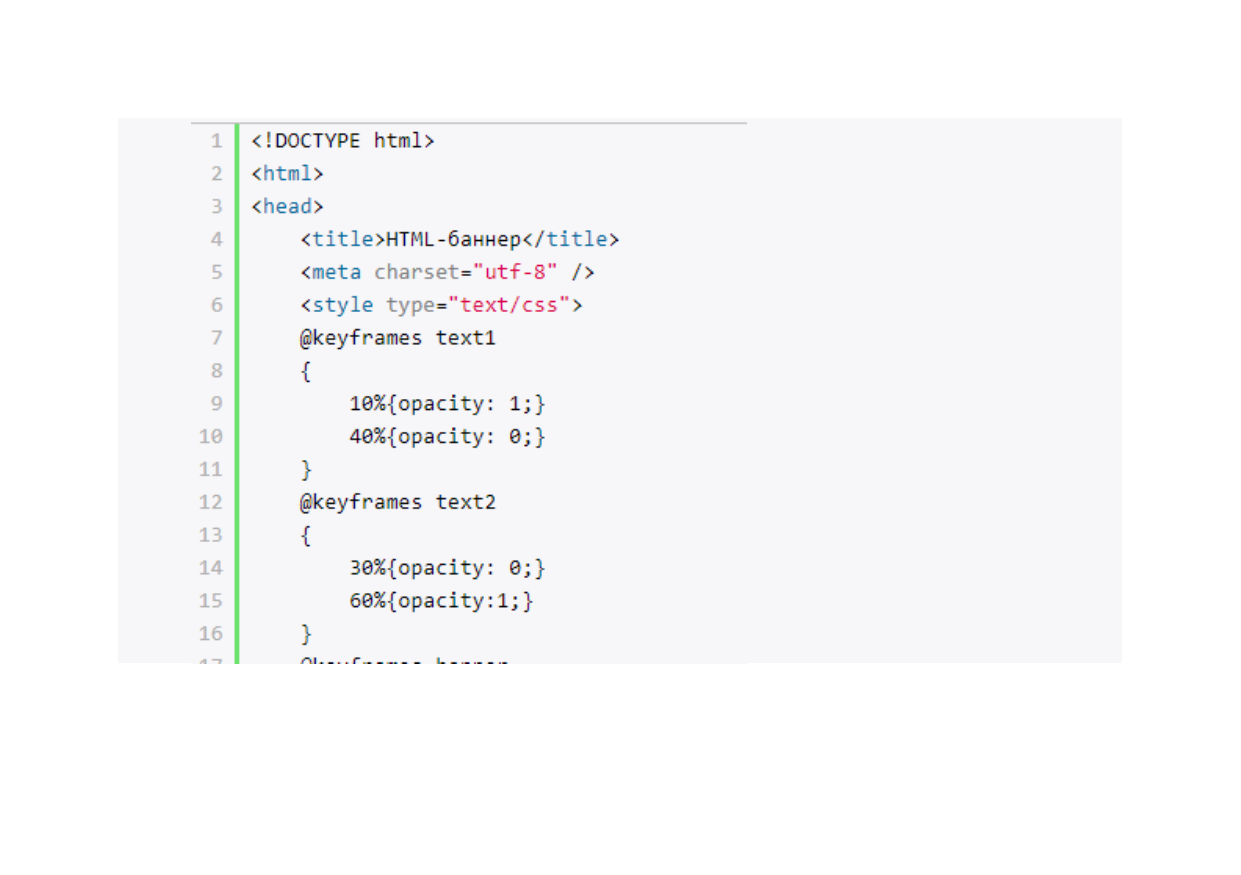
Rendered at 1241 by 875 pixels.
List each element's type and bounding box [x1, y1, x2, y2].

picture [191, 118, 747, 664]
